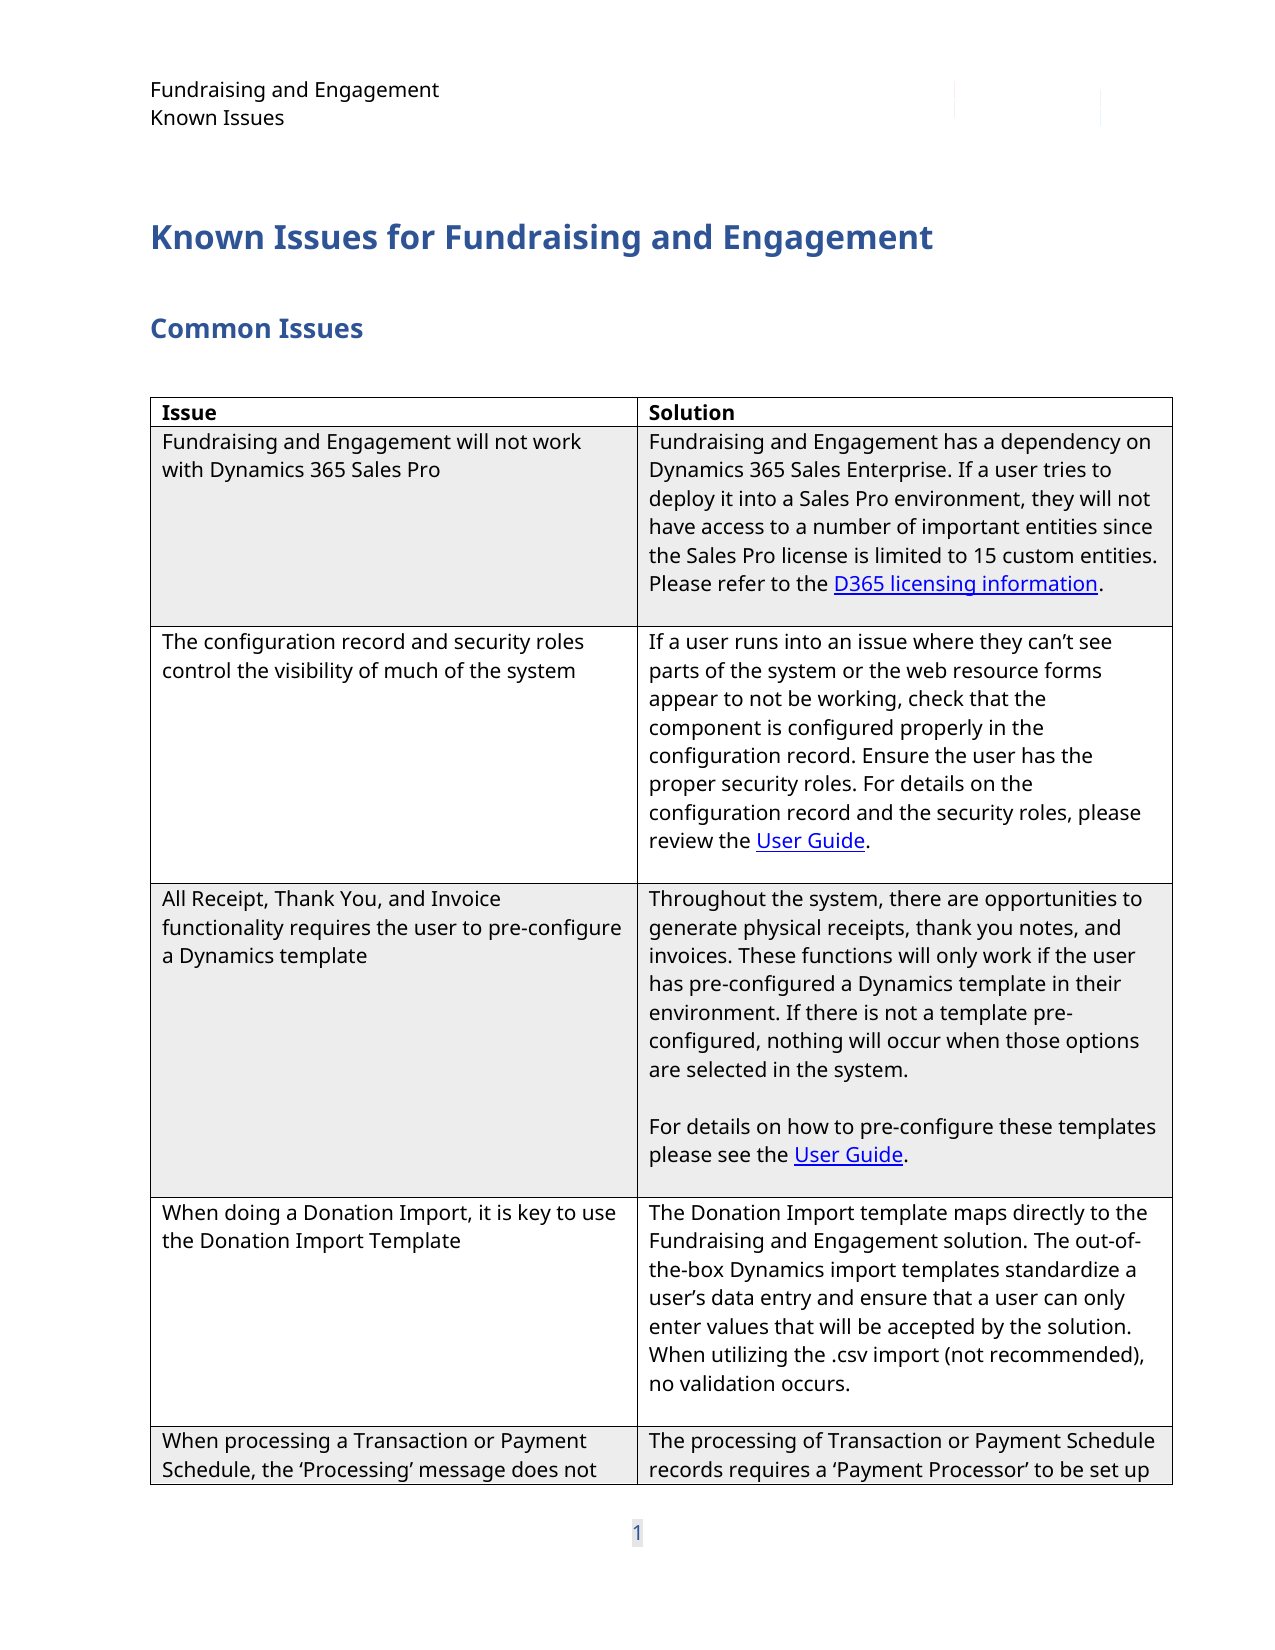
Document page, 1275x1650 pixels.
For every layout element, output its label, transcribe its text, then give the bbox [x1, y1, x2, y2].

subtitle Known Issues for Fundraising and Engagement [150, 214, 1125, 259]
table_cell When processing a Transaction or Payment Schedule, the ‘Processing’ message does not finish and the record is not created [151, 1427, 637, 1483]
table_header Solution [638, 398, 1172, 426]
table_cell If a user runs into an issue where they can’t see parts of the system or the web resource forms appear to not be working, check that the component is configured properly in the configuration record. Ensure the user has the proper security roles. For details on the configuration record and the security roles, please review the User Guide. [638, 627, 1172, 883]
table_cell All Receipt, Thank You, and Invoice functionality requires the user to pre-configure a Dynamics template [151, 884, 637, 1197]
table_cell The configuration record and security roles control the visibility of much of the system [151, 627, 637, 883]
subtitle Common Issues [150, 309, 1125, 346]
table_cell Throughout the system, there are opportunities to generate physical receipts, thank you notes, and invoices. These functions will only work if the user has pre-configured a Dynamics template in their environment. If there is not a template pre-configured, nothing will occur when those options are selected in the system. For details on how to pre-configure these templates please see the User Guide. [638, 884, 1172, 1197]
table_cell Fundraising and Engagement will not work with Dynamics 365 Sales Pro [151, 427, 637, 626]
table_header Issue [151, 398, 637, 426]
table_cell The Donation Import template maps directly to the Fundraising and Engagement solution. The out-of-the-box Dynamics import templates standardize a user’s data entry and ensure that a user can only enter values that will be accepted by the solution. When utilizing the .csv import (not recommended), no validation occurs. [638, 1198, 1172, 1426]
table_cell Fundraising and Engagement has a dependency on Dynamics 365 Sales Enterprise. If a user tries to deploy it into a Sales Pro environment, they will not have access to a number of important entities since the Sales Pro license is limited to 15 custom entities. Please refer to the D365 licensing information. [638, 427, 1172, 626]
table_cell When doing a Donation Import, it is key to use the Donation Import Template [151, 1198, 637, 1426]
